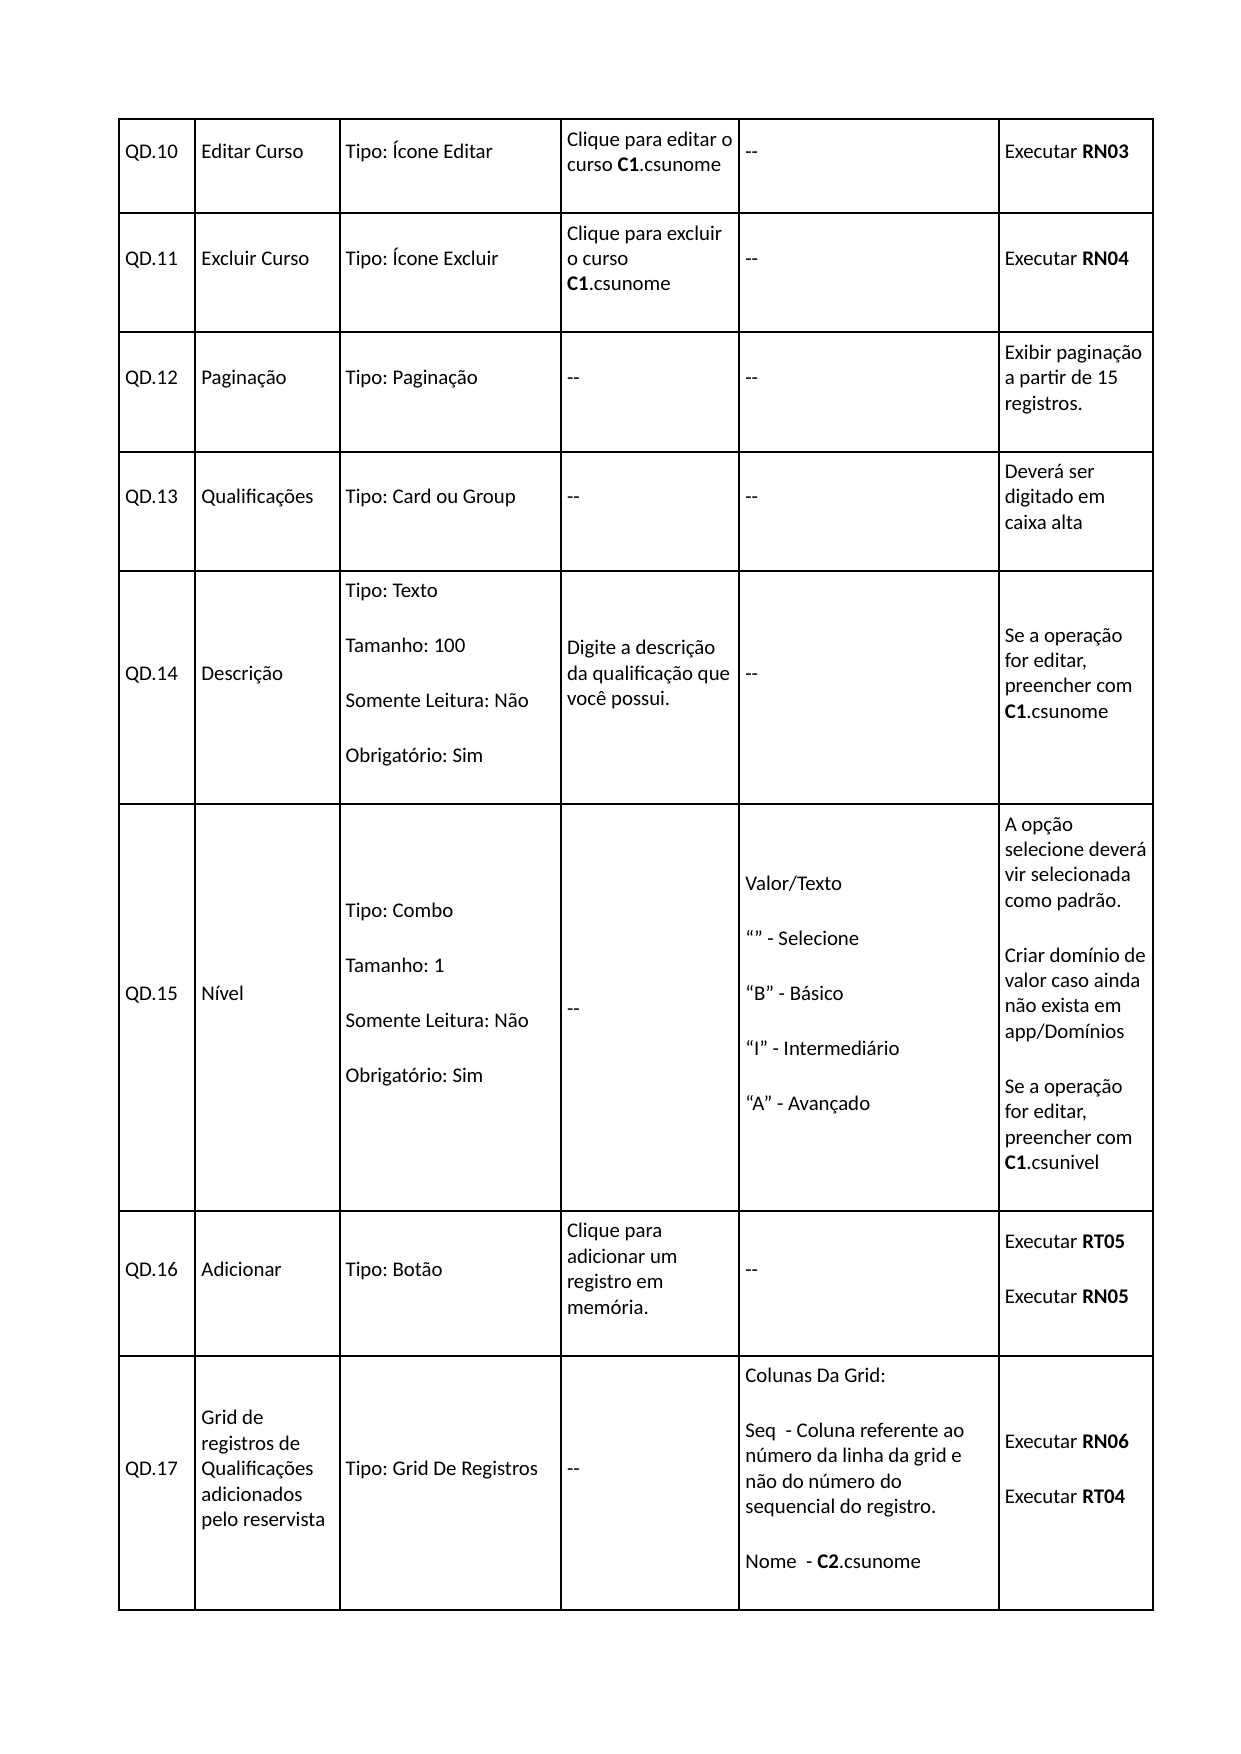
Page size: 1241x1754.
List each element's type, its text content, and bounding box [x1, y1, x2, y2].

table_cell QD.13 [120, 453, 194, 570]
table_cell A opção selecione deverá vir selecionada como padrão. Criar domínio de valor caso ainda não exista em app/Domínios Se a operação for editar, preencher com C1.csunivel [1000, 805, 1152, 1210]
table_cell Exibir paginação a partir de 15 registros. [1000, 333, 1152, 451]
table_cell Se a operação for editar, preencher com C1.csunome [1000, 572, 1152, 803]
table_cell Tipo: Texto Tamanho: 100 Somente Leitura: Não Obrigatório: Sim [341, 572, 560, 803]
table_cell Executar RT05 Executar RN05 [1000, 1212, 1152, 1354]
table_cell Executar RN03 [1000, 120, 1152, 212]
table_cell -- [562, 1357, 738, 1609]
table_cell -- [740, 572, 998, 803]
table_cell QD.17 [120, 1357, 194, 1609]
table_cell Clique para excluir o curso C1.csunome [562, 214, 738, 331]
table_cell -- [740, 333, 998, 451]
table_cell Tipo: Ícone Editar [341, 120, 560, 212]
table_cell Excluir Curso [196, 214, 339, 331]
table_cell QD.11 [120, 214, 194, 331]
table_cell Tipo: Combo Tamanho: 1 Somente Leitura: Não Obrigatório: Sim [341, 805, 560, 1210]
table_cell Qualificações [196, 453, 339, 570]
table_cell Tipo: Ícone Excluir [341, 214, 560, 331]
table_cell Clique para editar o curso C1.csunome [562, 120, 738, 212]
table_cell Descrição [196, 572, 339, 803]
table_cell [1000, 1357, 1152, 1609]
table_cell Tipo: Paginação [341, 333, 560, 451]
table_cell Adicionar [196, 1212, 339, 1354]
table_cell Executar RN04 [1000, 214, 1152, 331]
table_cell QD.16 [120, 1212, 194, 1354]
table_cell Valor/Texto “” - Selecione “B” - Básico “I” - Intermediário “A” - Avançado [740, 805, 998, 1210]
table_cell Nível [196, 805, 339, 1210]
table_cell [196, 1357, 339, 1609]
table_cell -- [562, 333, 738, 451]
table_cell -- [740, 453, 998, 570]
table_cell QD.15 [120, 805, 194, 1210]
table_cell Deverá ser digitado em caixa alta [1000, 453, 1152, 570]
table_cell QD.12 [120, 333, 194, 451]
table_cell -- [740, 214, 998, 331]
table_cell Paginação [196, 333, 339, 451]
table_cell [740, 1357, 998, 1609]
table_cell QD.10 [120, 120, 194, 212]
table_cell -- [740, 1212, 998, 1354]
table_cell Clique para adicionar um registro em memória. [562, 1212, 738, 1354]
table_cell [341, 1357, 560, 1609]
table_cell -- [562, 453, 738, 570]
table_cell Editar Curso [196, 120, 339, 212]
table_cell -- [740, 120, 998, 212]
table_cell Digite a descrição da qualificação que você possui. [562, 572, 738, 803]
table_cell Tipo: Botão [341, 1212, 560, 1354]
table_cell QD.14 [120, 572, 194, 803]
table_cell -- [562, 805, 738, 1210]
table_cell Tipo: Card ou Group [341, 453, 560, 570]
